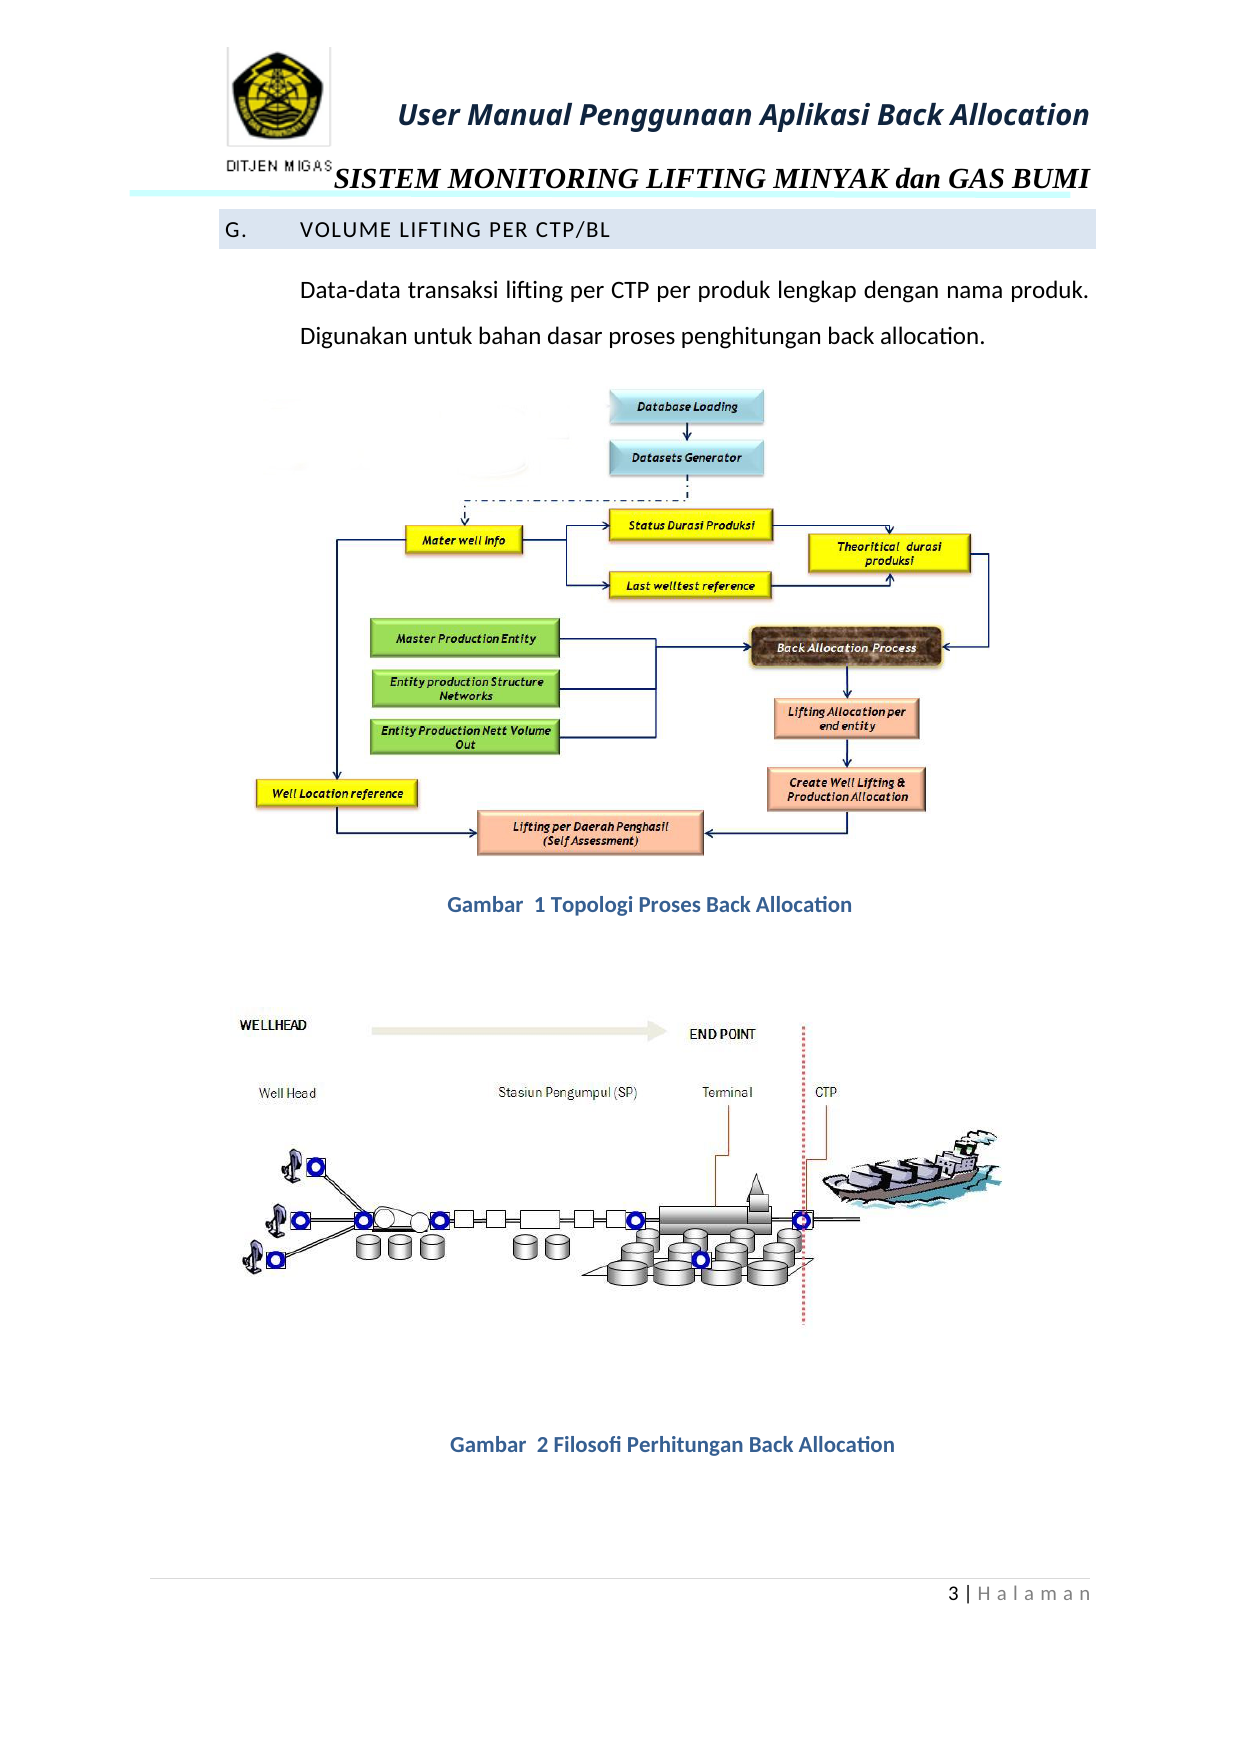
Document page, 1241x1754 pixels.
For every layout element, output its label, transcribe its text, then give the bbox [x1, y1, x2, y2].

picture [186, 47, 375, 181]
picture [367, 170, 375, 179]
text Gambar 2 Filosofi Perhitungan Back Allocation [450, 1430, 1090, 1458]
picture [250, 386, 990, 857]
text Gambar 1 Topologi Proses Back Allocation [209, 890, 1090, 918]
subtitle Volume Lifting Per Ctp/Bl [225, 215, 1090, 243]
picture [230, 1007, 1010, 1397]
text Data-data transaksi lifting per CTP per produk lengkap dengan nama produk. Digunakan untuk bahan dasar proses penghitungan back allocation. [300, 274, 1090, 350]
